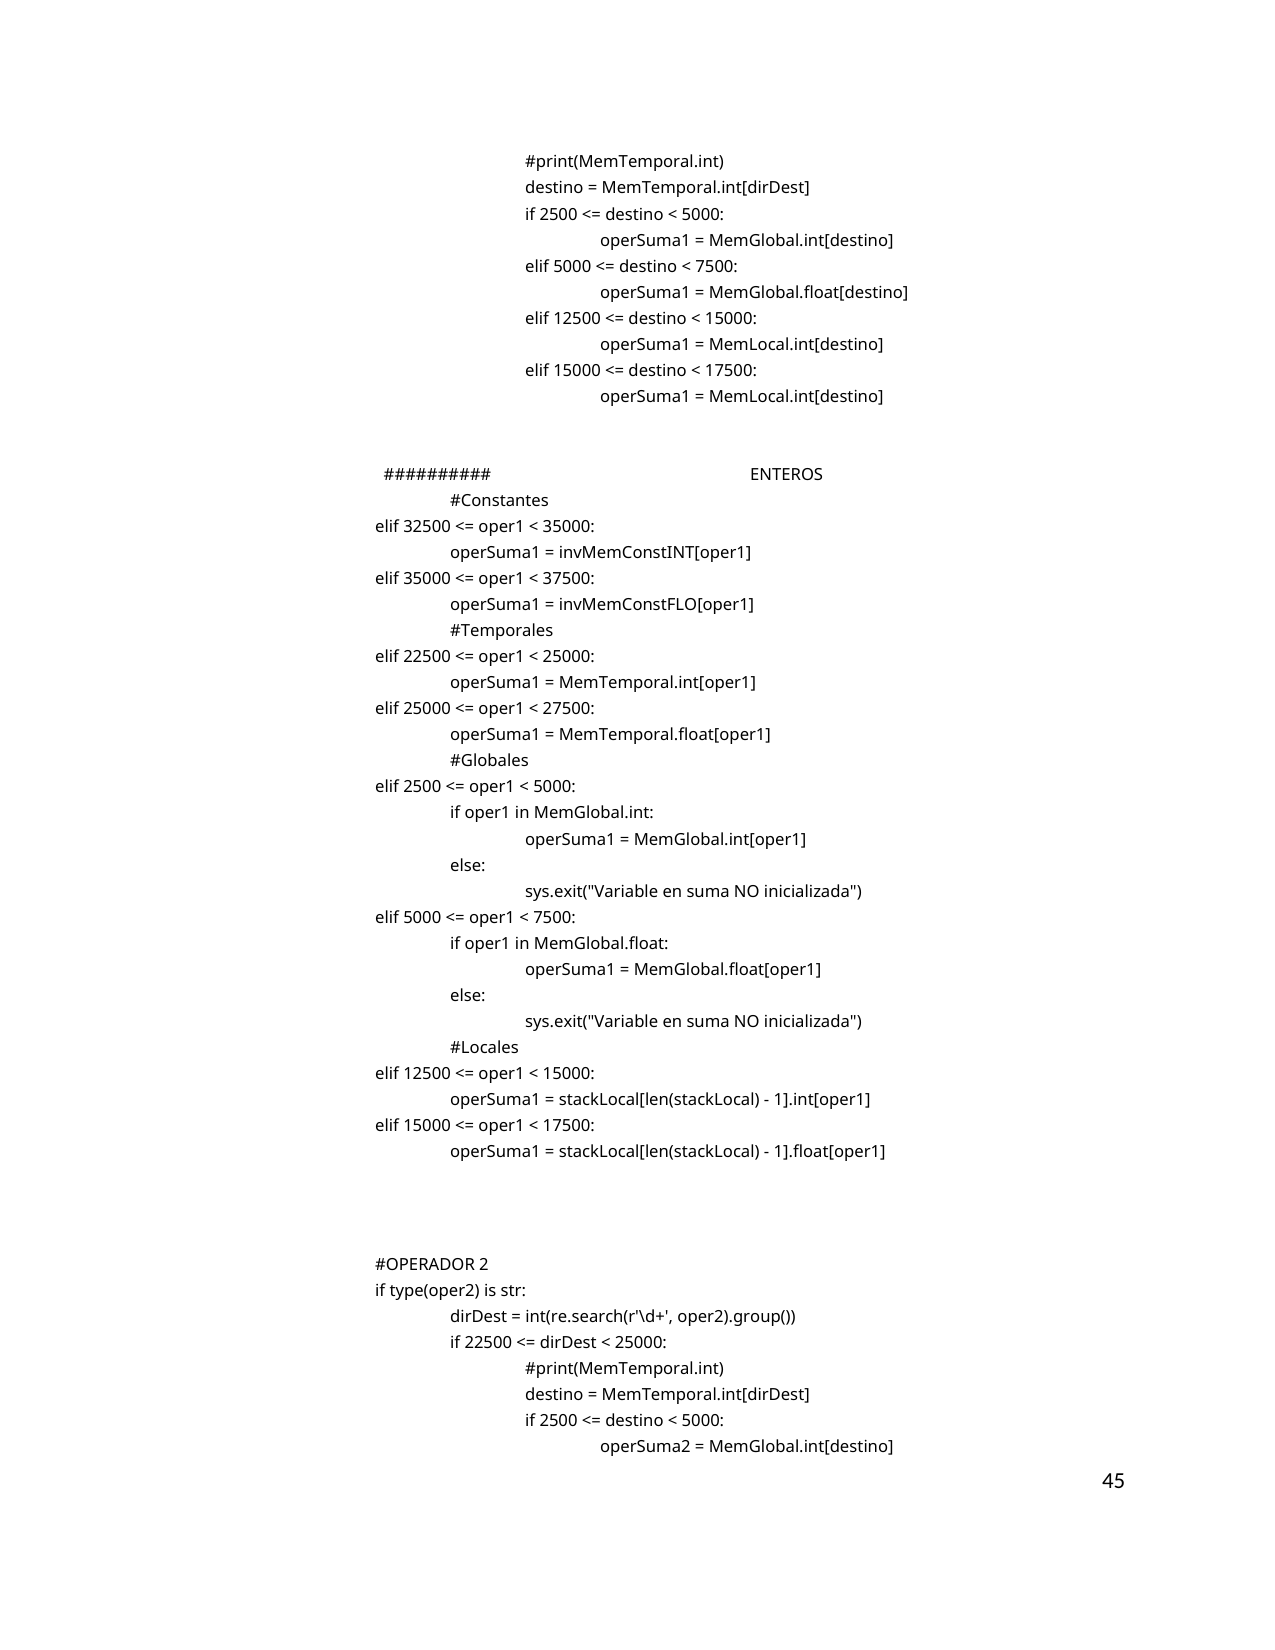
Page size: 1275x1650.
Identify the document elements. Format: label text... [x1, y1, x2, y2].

text #print(MemTemporal.int) [262, 1356, 1125, 1379]
text sys.exit("Variable en suma NO inicializada") [262, 1009, 1125, 1032]
text #OPERADOR 2 [262, 1252, 1125, 1275]
text operSuma1 = MemGlobal.int[destino] [262, 228, 1125, 251]
text operSuma1 = invMemConstFLO[oper1] [262, 593, 1125, 615]
text elif 12500 <= destino < 15000: [262, 306, 1125, 329]
text operSuma2 = MemGlobal.int[destino] [262, 1434, 1125, 1457]
text if type(oper2) is str: [262, 1278, 1125, 1301]
text operSuma1 = invMemConstINT[oper1] [262, 541, 1125, 563]
text elif 25000 <= oper1 < 27500: [262, 697, 1125, 719]
text #Temporales [262, 619, 1125, 641]
text elif 32500 <= oper1 < 35000: [262, 514, 1125, 537]
text destino = MemTemporal.int[dirDest] [262, 176, 1125, 199]
text elif 22500 <= oper1 < 25000: [262, 645, 1125, 667]
text operSuma1 = MemGlobal.float[destino] [262, 280, 1125, 303]
text elif 2500 <= oper1 < 5000: [262, 775, 1125, 798]
text #Locales [262, 1035, 1125, 1058]
text operSuma1 = MemTemporal.int[oper1] [262, 671, 1125, 693]
text operSuma1 = MemLocal.int[destino] [262, 332, 1125, 355]
text ########## ENTEROS [262, 462, 1125, 485]
text elif 12500 <= oper1 < 15000: [262, 1061, 1125, 1084]
text else: [262, 983, 1125, 1006]
text destino = MemTemporal.int[dirDest] [262, 1382, 1125, 1405]
text operSuma1 = MemTemporal.float[oper1] [262, 723, 1125, 746]
text operSuma1 = MemGlobal.int[oper1] [262, 827, 1125, 850]
text elif 15000 <= oper1 < 17500: [262, 1113, 1125, 1136]
text if oper1 in MemGlobal.int: [262, 801, 1125, 824]
text #Globales [262, 749, 1125, 772]
text dirDest = int(re.search(r'\d+', oper2).group()) [262, 1304, 1125, 1327]
text elif 5000 <= oper1 < 7500: [262, 905, 1125, 928]
text if 2500 <= destino < 5000: [262, 202, 1125, 225]
text if oper1 in MemGlobal.float: [262, 931, 1125, 954]
text operSuma1 = MemLocal.int[destino] [262, 384, 1125, 407]
text operSuma1 = MemGlobal.float[oper1] [262, 957, 1125, 980]
text elif 15000 <= destino < 17500: [262, 358, 1125, 381]
text operSuma1 = stackLocal[len(stackLocal) - 1].int[oper1] [262, 1087, 1125, 1110]
text #print(MemTemporal.int) [262, 150, 1125, 173]
text if 2500 <= destino < 5000: [262, 1408, 1125, 1431]
text sys.exit("Variable en suma NO inicializada") [262, 879, 1125, 902]
text elif 5000 <= destino < 7500: [262, 254, 1125, 277]
text elif 35000 <= oper1 < 37500: [262, 567, 1125, 589]
text #Constantes [262, 488, 1125, 511]
text if 22500 <= dirDest < 25000: [262, 1330, 1125, 1353]
text else: [262, 853, 1125, 876]
text operSuma1 = stackLocal[len(stackLocal) - 1].float[oper1] [262, 1139, 1125, 1162]
